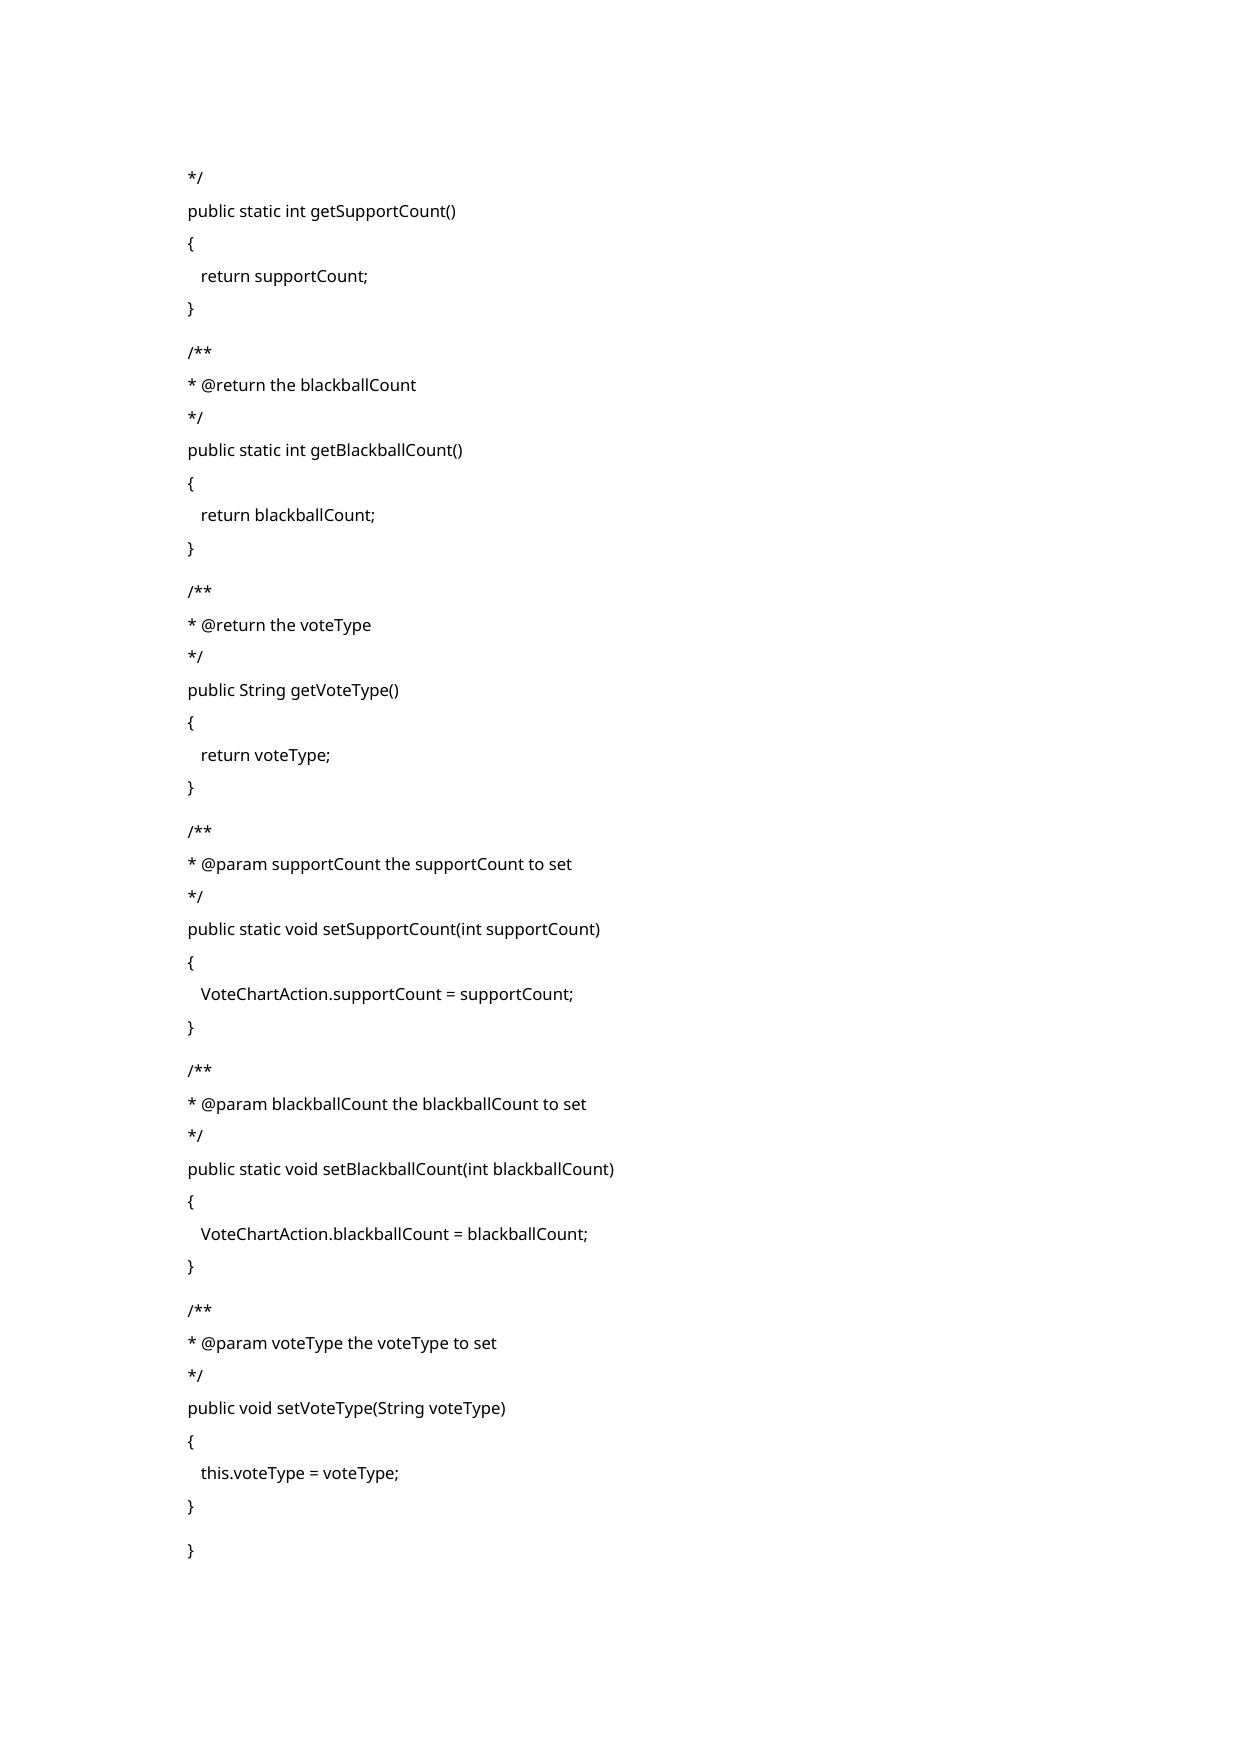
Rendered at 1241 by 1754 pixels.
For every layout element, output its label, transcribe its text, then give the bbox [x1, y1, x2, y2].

text } [187, 1534, 1053, 1566]
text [187, 162, 1053, 324]
text /** * @param blackballCount the blackballCount to set */ public static void setBlackballCount(int blackballCount) { VoteChartAction.blackballCount = blackballCount; } [187, 1055, 1053, 1282]
text /** * @param voteType the voteType to set */ public void setVoteType(String voteType) { this.voteType = voteType; } [187, 1294, 1053, 1522]
text /** * @param supportCount the supportCount to set */ public static void setSupportCount(int supportCount) { VoteChartAction.supportCount = supportCount; } [187, 815, 1053, 1043]
text /** * @return the voteType */ public String getVoteType() { return voteType; } [187, 576, 1053, 803]
text /** * @return the blackballCount */ public static int getBlackballCount() { return blackballCount; } [187, 336, 1053, 564]
